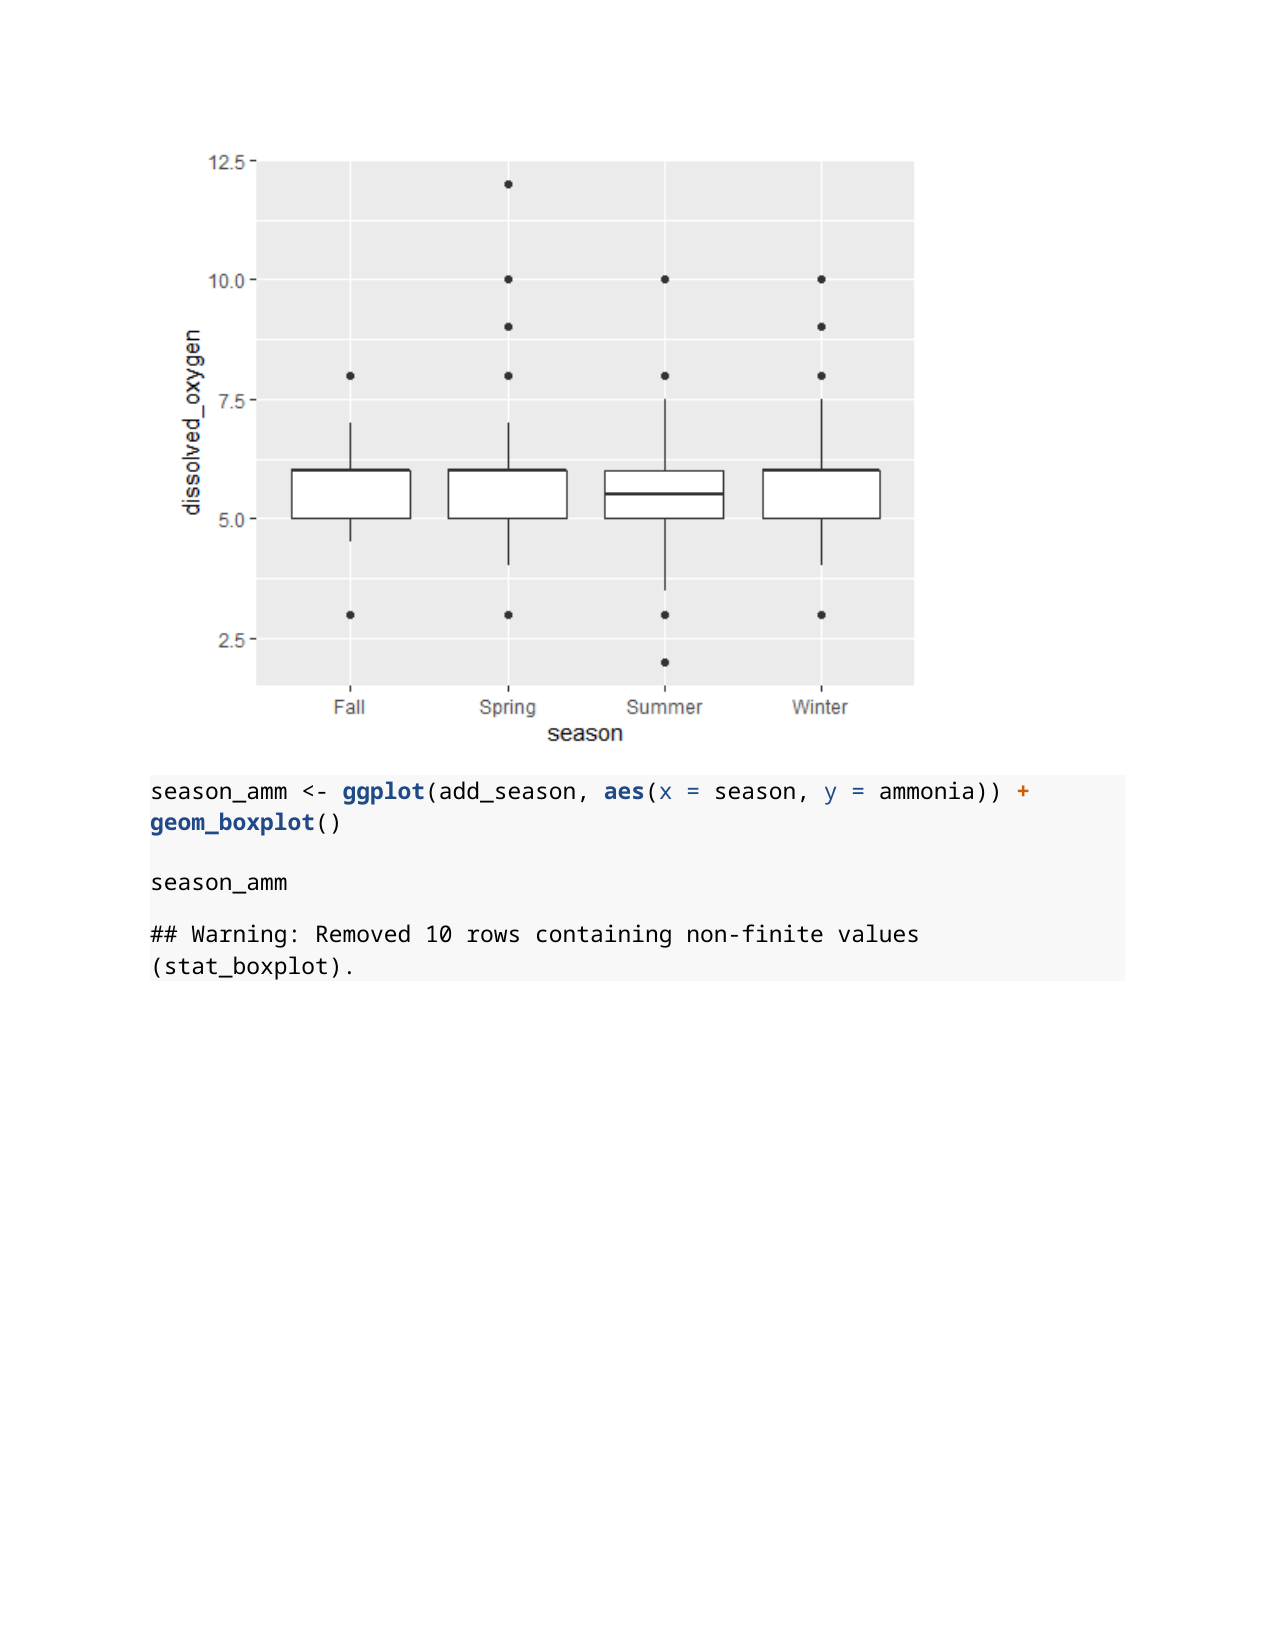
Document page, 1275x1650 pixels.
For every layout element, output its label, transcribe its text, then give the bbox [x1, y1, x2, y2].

picture [168, 150, 927, 757]
text ## Warning: Removed 10 rows containing non-finite values (stat_boxplot). [150, 918, 1125, 981]
text season_amm <- ggplot(add_season, aes(x = season, y = ammonia)) + geom_boxplot() season_amm [150, 775, 1125, 898]
